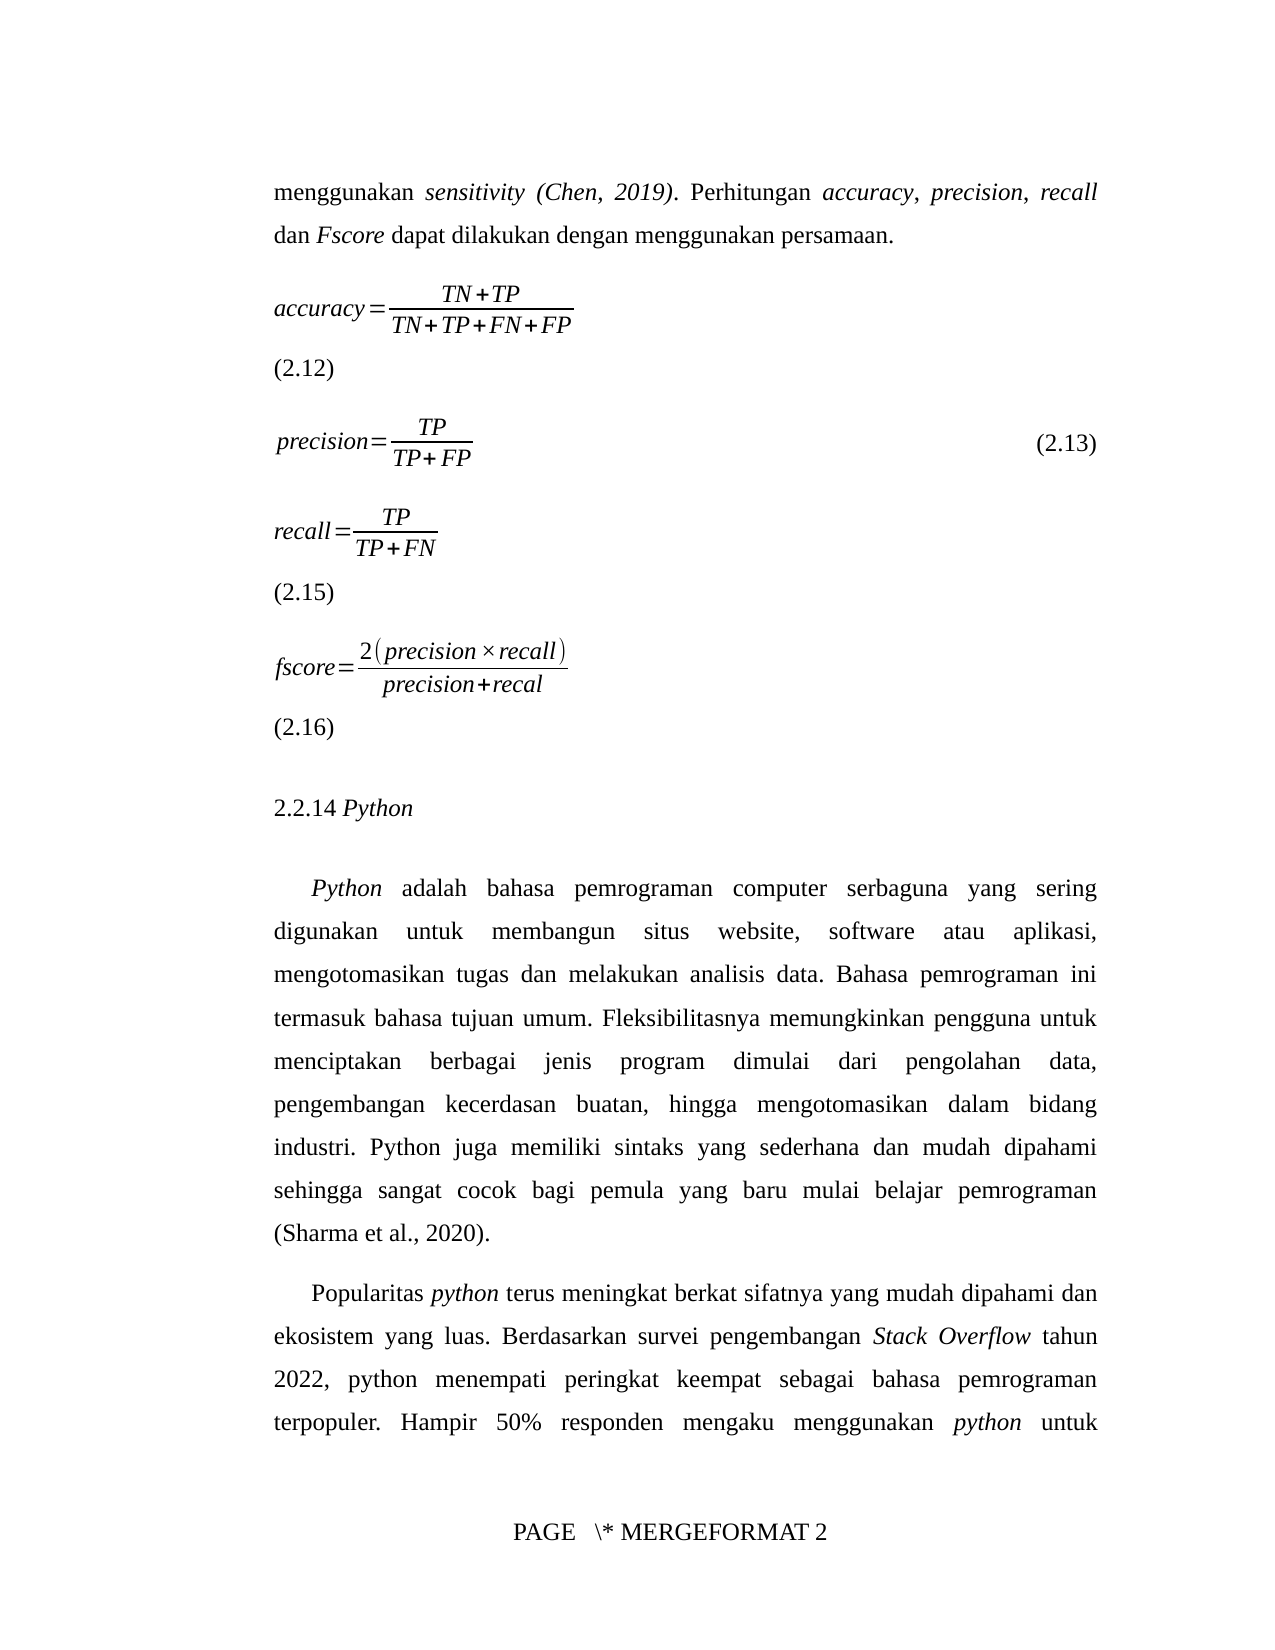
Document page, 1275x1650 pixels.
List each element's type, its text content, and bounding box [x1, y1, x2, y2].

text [274, 177, 1098, 249]
subtitle 2.2.14 Python [273, 793, 1098, 821]
text Python adalah bahasa pemrograman computer serbaguna yang sering digunakan untuk membangun situs website, software atau aplikasi, mengotomasikan tugas dan melakukan analisis data. Bahasa pemrograman ini termasuk bahasa tujuan umum. Fleksibilitasnya memungkinkan pengguna untuk menciptakan berbagai jenis program dimulai dari pengolahan data, pengembangan kecerdasan buatan, hingga mengotomasikan dalam bidang industri. Python juga memiliki sintaks yang sederhana dan mudah dipahami sehingga sangat cocok bagi pemula yang baru mulai belajar pemrograman . [274, 873, 1098, 1247]
text (2.15) [274, 503, 1098, 605]
text (2.12) [274, 280, 1098, 382]
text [274, 1278, 1098, 1436]
text (2.13) [274, 413, 1098, 472]
text (2.16) [274, 636, 1098, 741]
